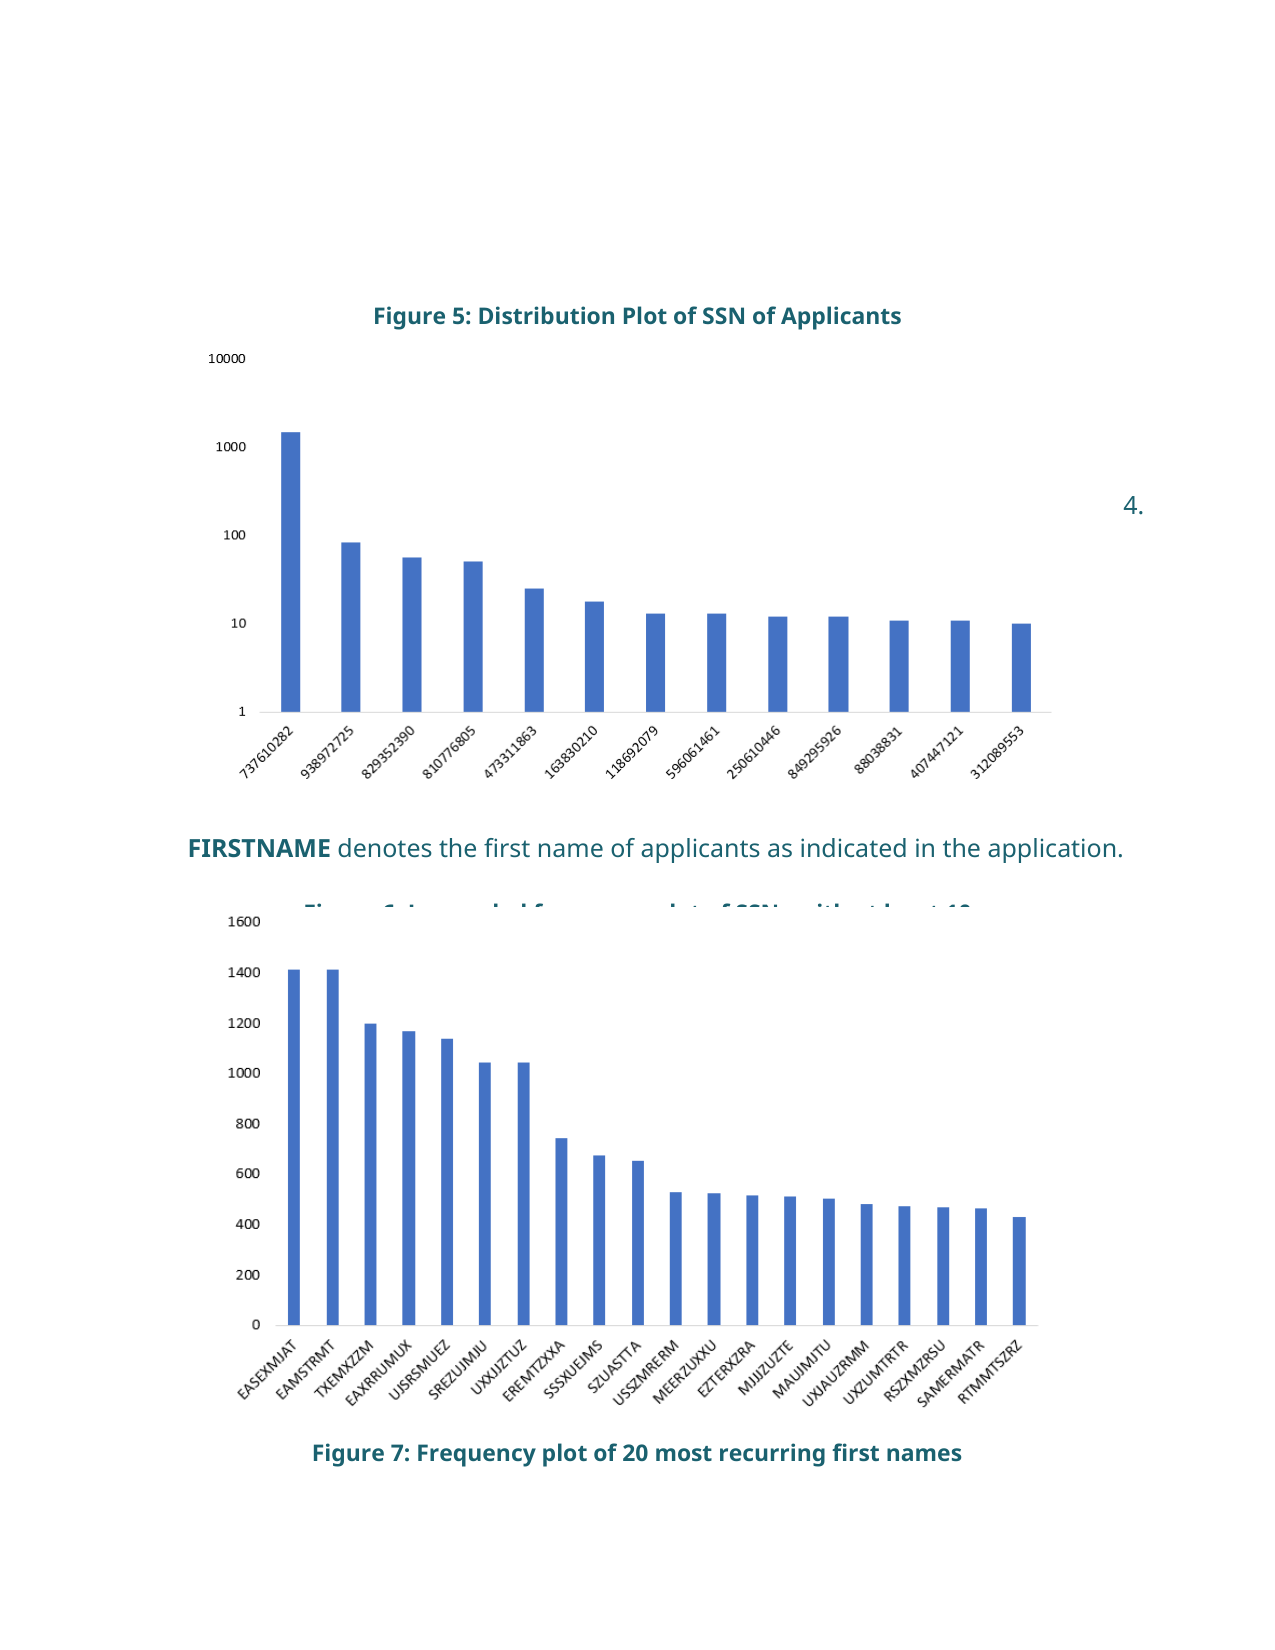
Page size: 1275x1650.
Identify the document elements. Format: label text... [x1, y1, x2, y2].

list FIRSTNAME denotes the first name of applicants as indicated in the application. [187, 488, 1125, 864]
picture [198, 345, 1067, 789]
picture [219, 907, 1056, 1418]
